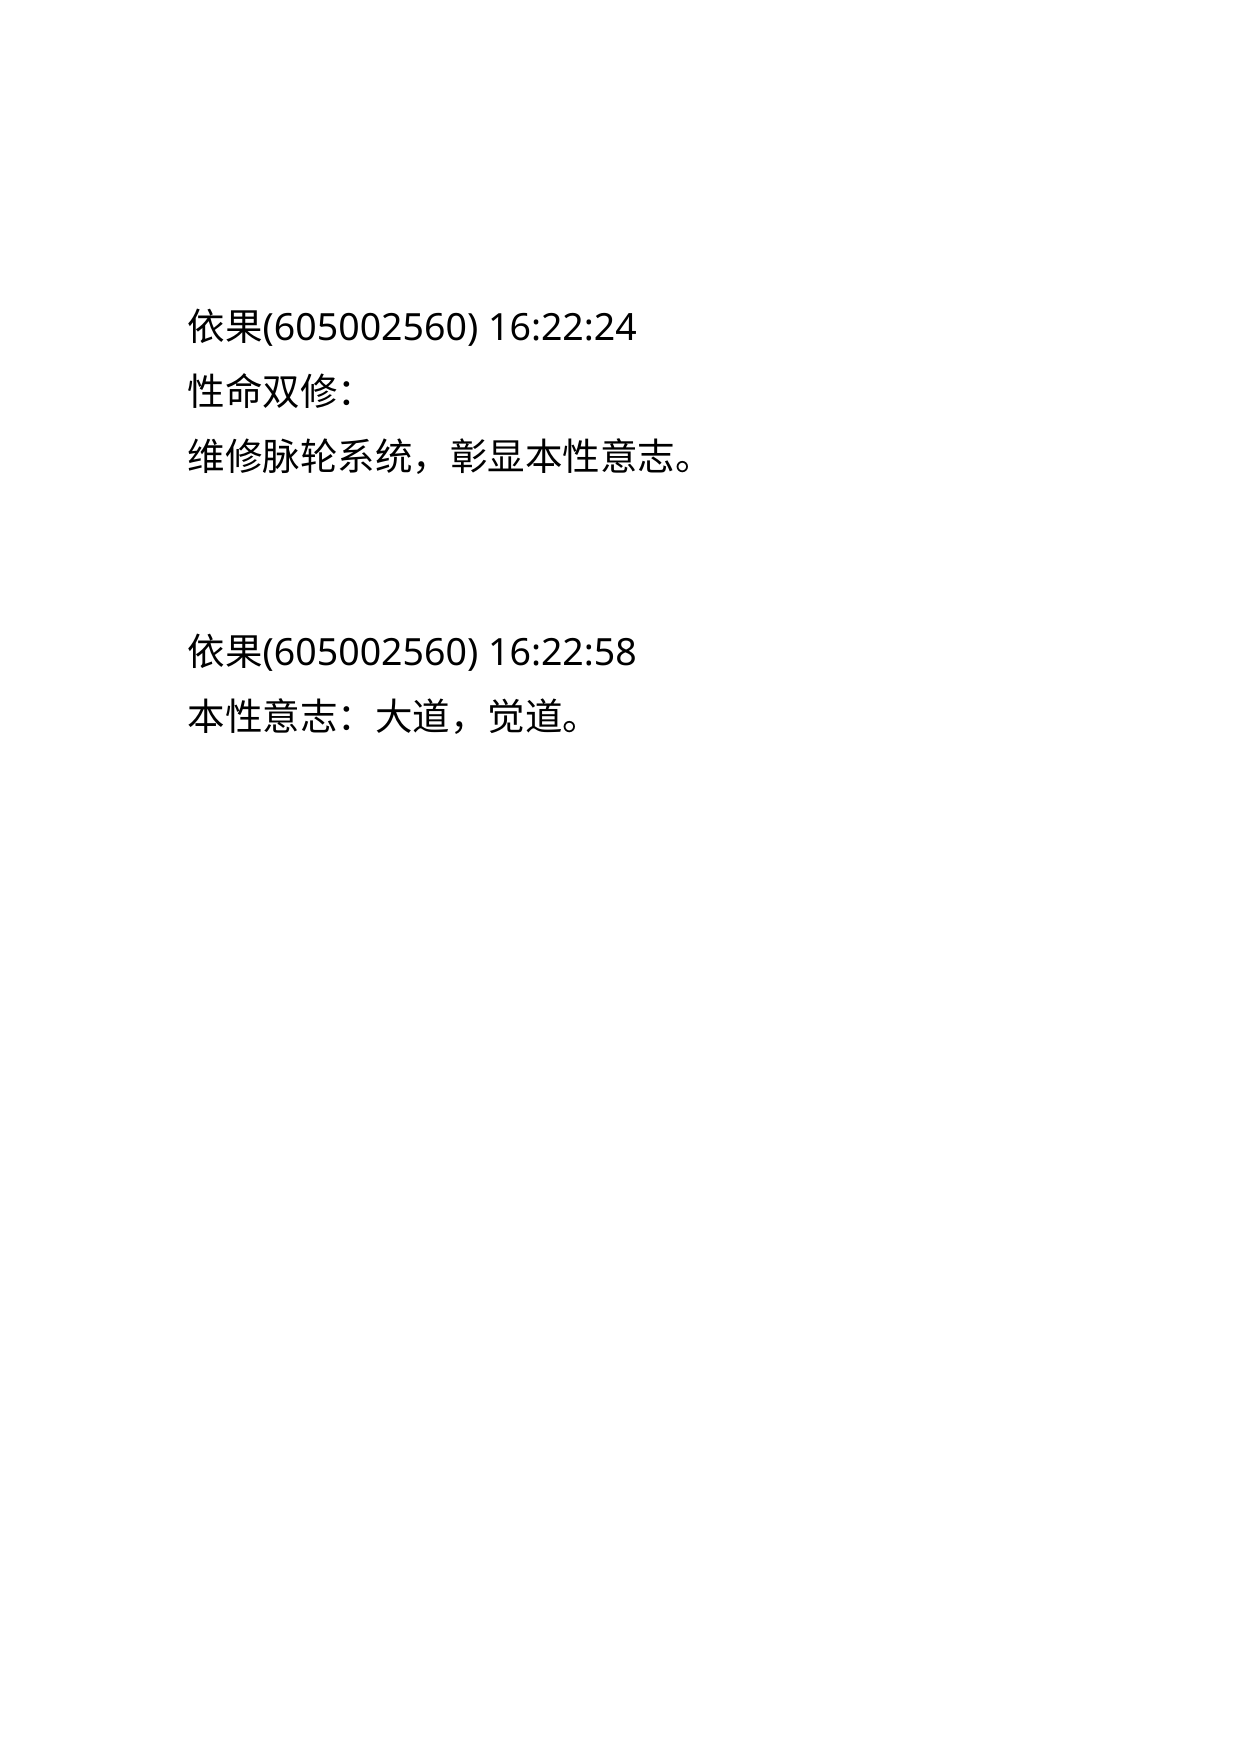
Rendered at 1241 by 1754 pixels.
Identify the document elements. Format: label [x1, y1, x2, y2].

text [187, 162, 1053, 812]
